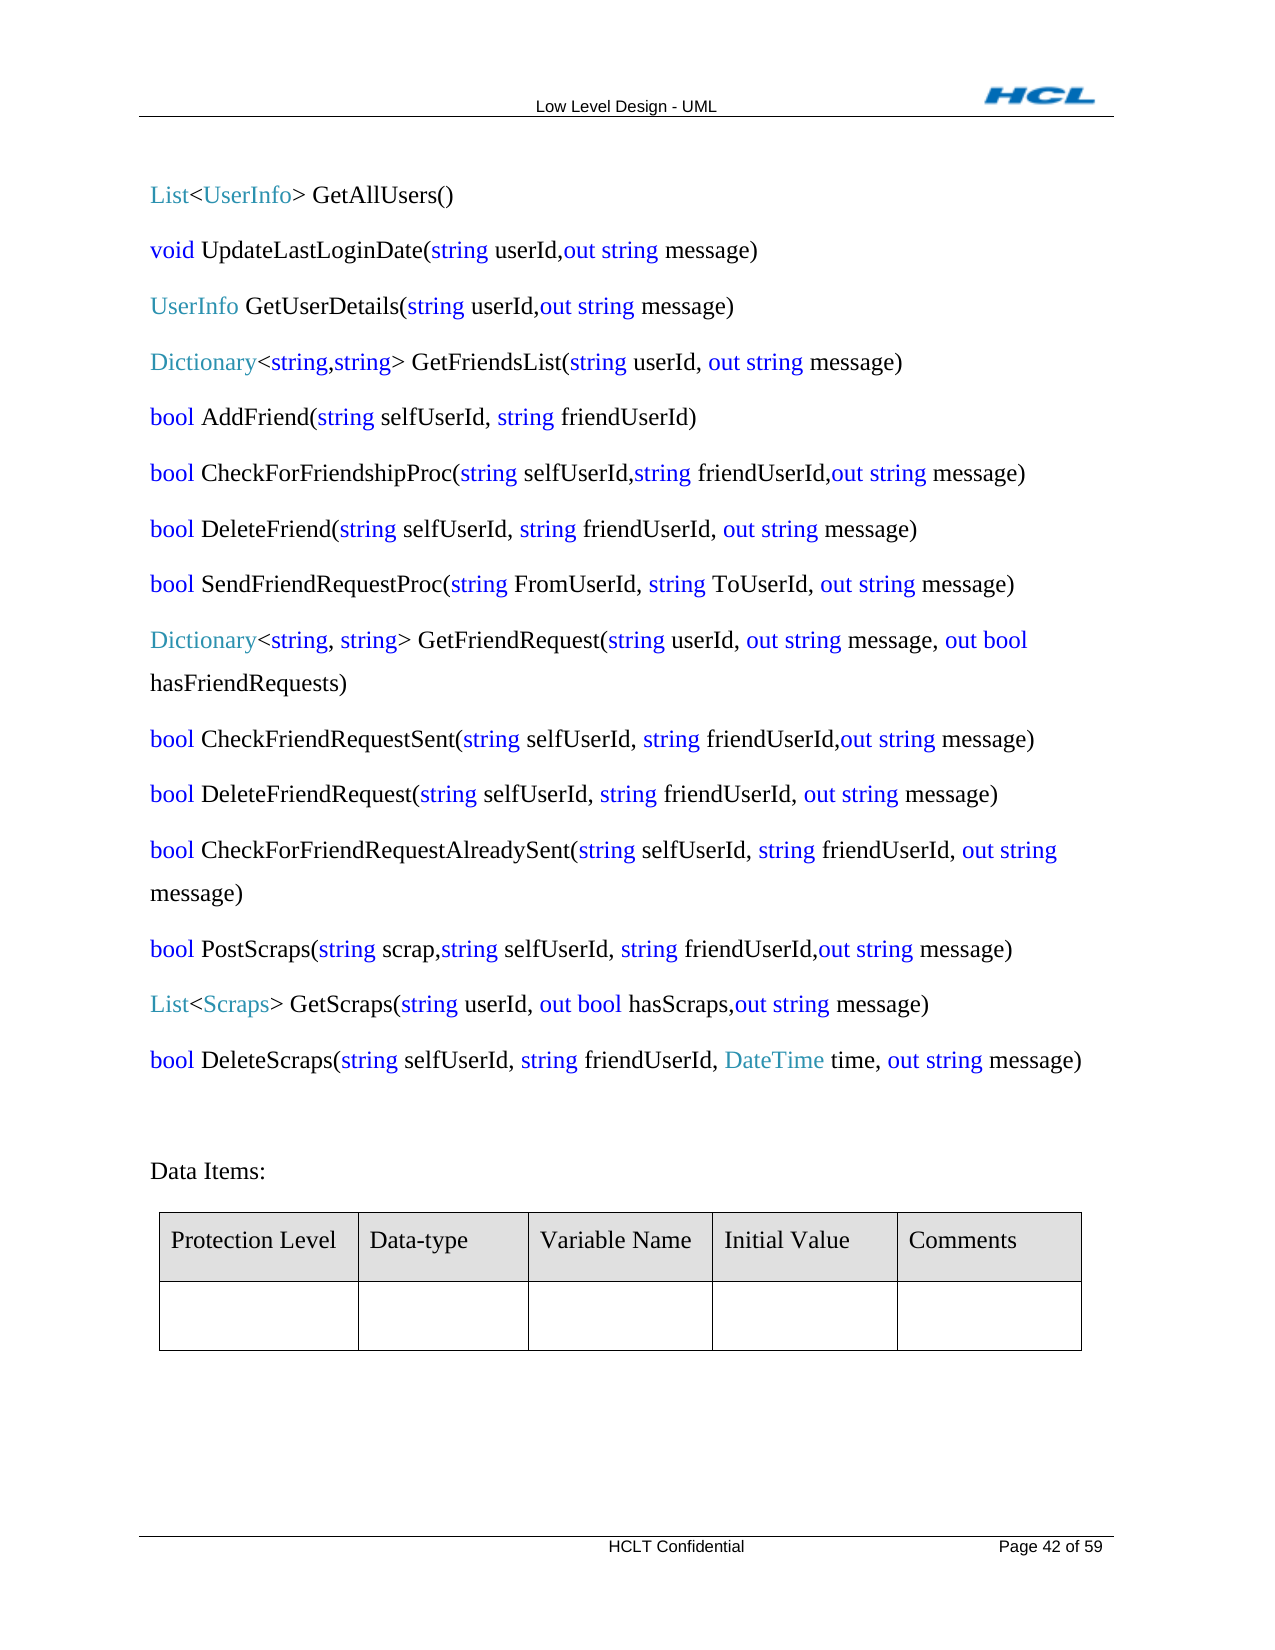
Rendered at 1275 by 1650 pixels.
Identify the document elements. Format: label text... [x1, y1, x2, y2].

table_cell [529, 1282, 712, 1350]
table_cell [160, 1282, 358, 1350]
text bool SendFriendRequestProc(string FromUserId, string ToUserId, out string message) [150, 569, 1125, 598]
table_cell [713, 1282, 897, 1350]
table_header Comments [898, 1213, 1081, 1281]
text List<UserInfo> GetAllUsers() [150, 180, 1125, 209]
text Data Items: [150, 1156, 1125, 1185]
text bool DeleteFriend(string selfUserId, string friendUserId, out string message) [150, 514, 1125, 542]
text bool CheckForFriendshipProc(string selfUserId,string friendUserId,out string message) [150, 458, 1125, 487]
text UserInfo GetUserDetails(string userId,out string message) [150, 291, 1125, 320]
picture [977, 74, 1103, 116]
text bool DeleteScraps(string selfUserId, string friendUserId, DateTime time, out string message) [150, 1045, 1125, 1074]
text bool AddFriend(string selfUserId, string friendUserId) [150, 402, 1125, 431]
text List<Scraps> GetScraps(string userId, out bool hasScraps,out string message) [150, 989, 1125, 1018]
table_cell [359, 1282, 528, 1350]
table_header Protection Level [160, 1213, 358, 1281]
text bool CheckFriendRequestSent(string selfUserId, string friendUserId,out string message) [150, 724, 1125, 752]
text bool PostScraps(string scrap,string selfUserId, string friendUserId,out string message) [150, 934, 1125, 962]
text bool DeleteFriendRequest(string selfUserId, string friendUserId, out string message) [150, 779, 1125, 808]
table_header Initial Value [713, 1213, 897, 1281]
table_header Variable Name [529, 1213, 712, 1281]
text void UpdateLastLoginDate(string userId,out string message) [150, 236, 1125, 264]
text Dictionary<string, string> GetFriendRequest(string userId, out string message, out bool hasFriendRequests) [150, 625, 1125, 697]
table_cell [898, 1282, 1081, 1350]
text bool CheckForFriendRequestAlreadySent(string selfUserId, string friendUserId, out string message) [150, 835, 1125, 907]
text Dictionary<string,string> GetFriendsList(string userId, out string message) [150, 347, 1125, 376]
table_header Data-type [359, 1213, 528, 1281]
